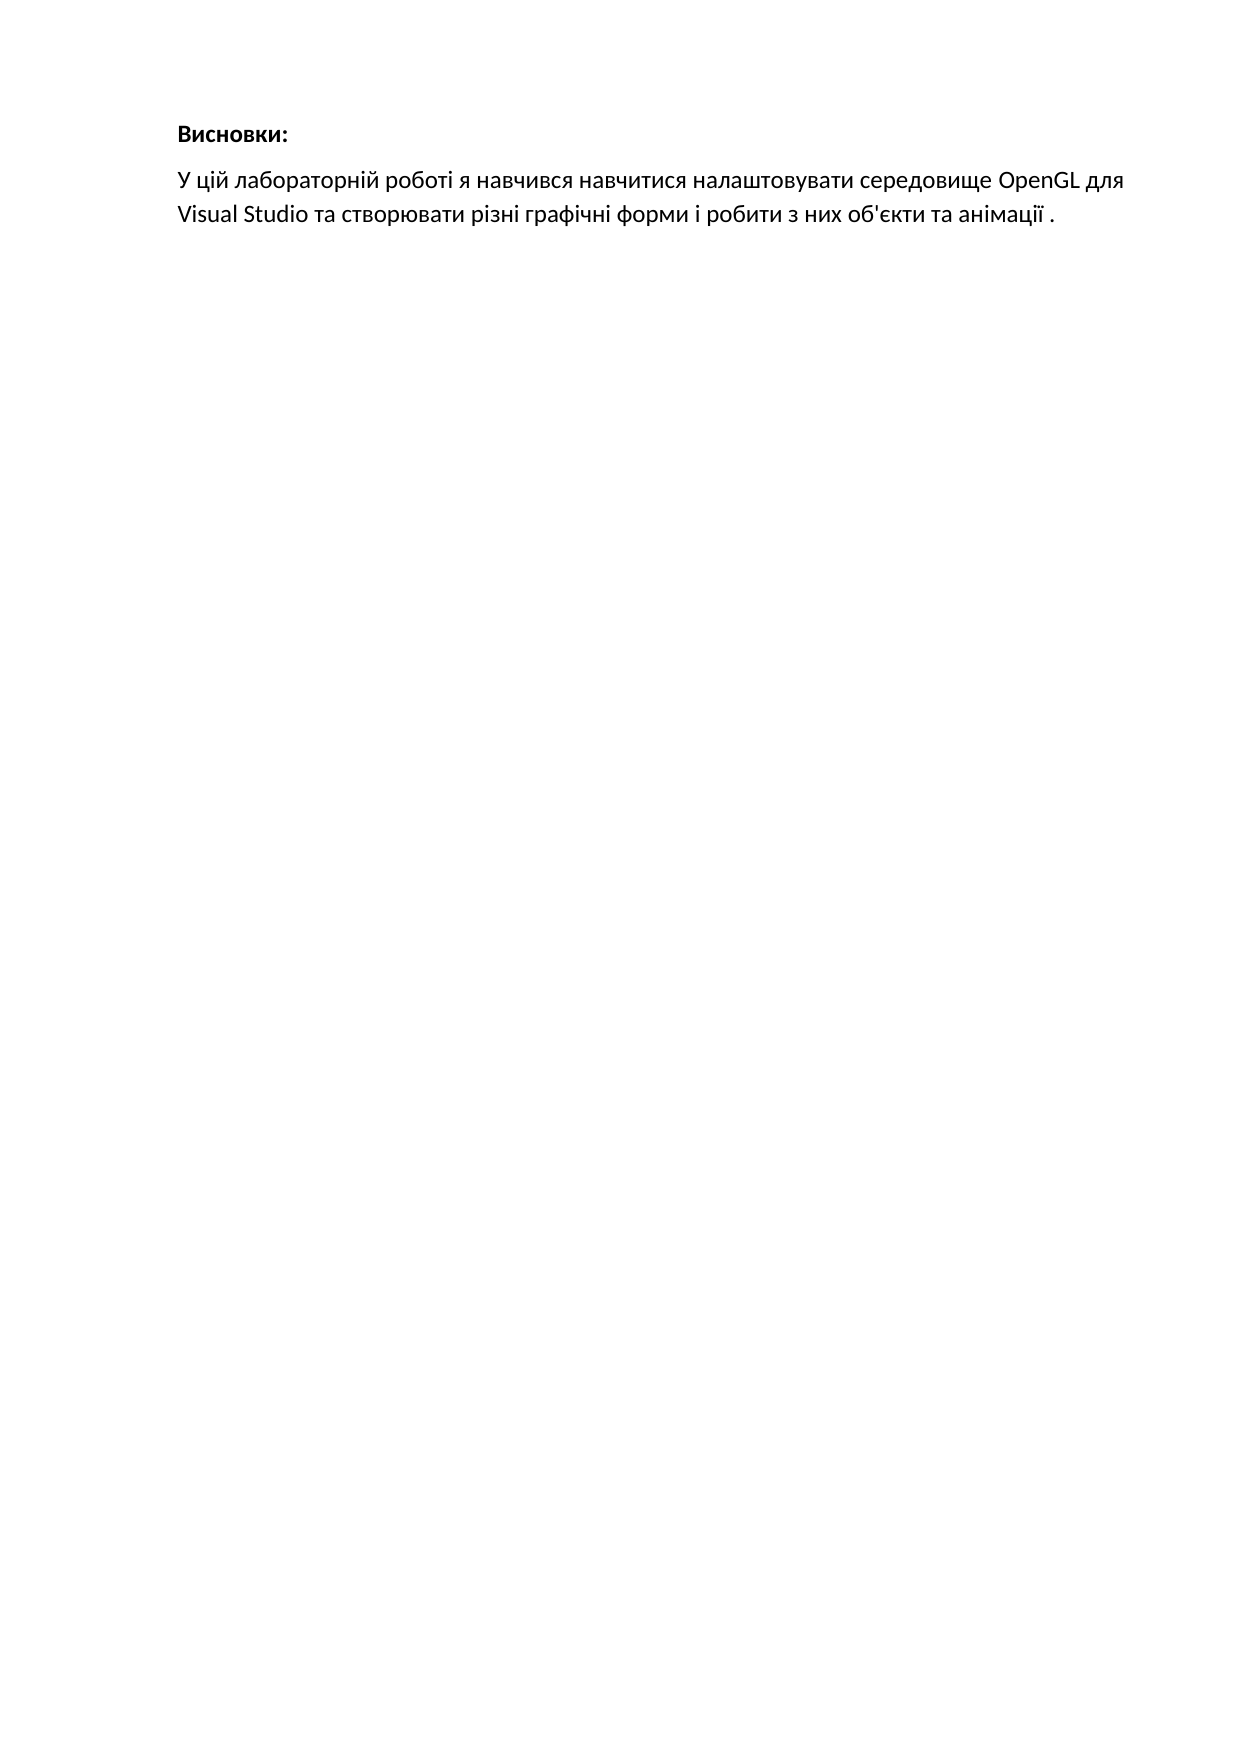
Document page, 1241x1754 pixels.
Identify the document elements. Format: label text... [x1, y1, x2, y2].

text У цій лабораторній роботі я навчився навчитися налаштовувати середовище OpenGL для Visual Studio та створювати рiзнi графiчнi форми i робити з них об'єкти та анiмацiї . [177, 164, 1152, 228]
text Висновки: [177, 118, 1152, 149]
